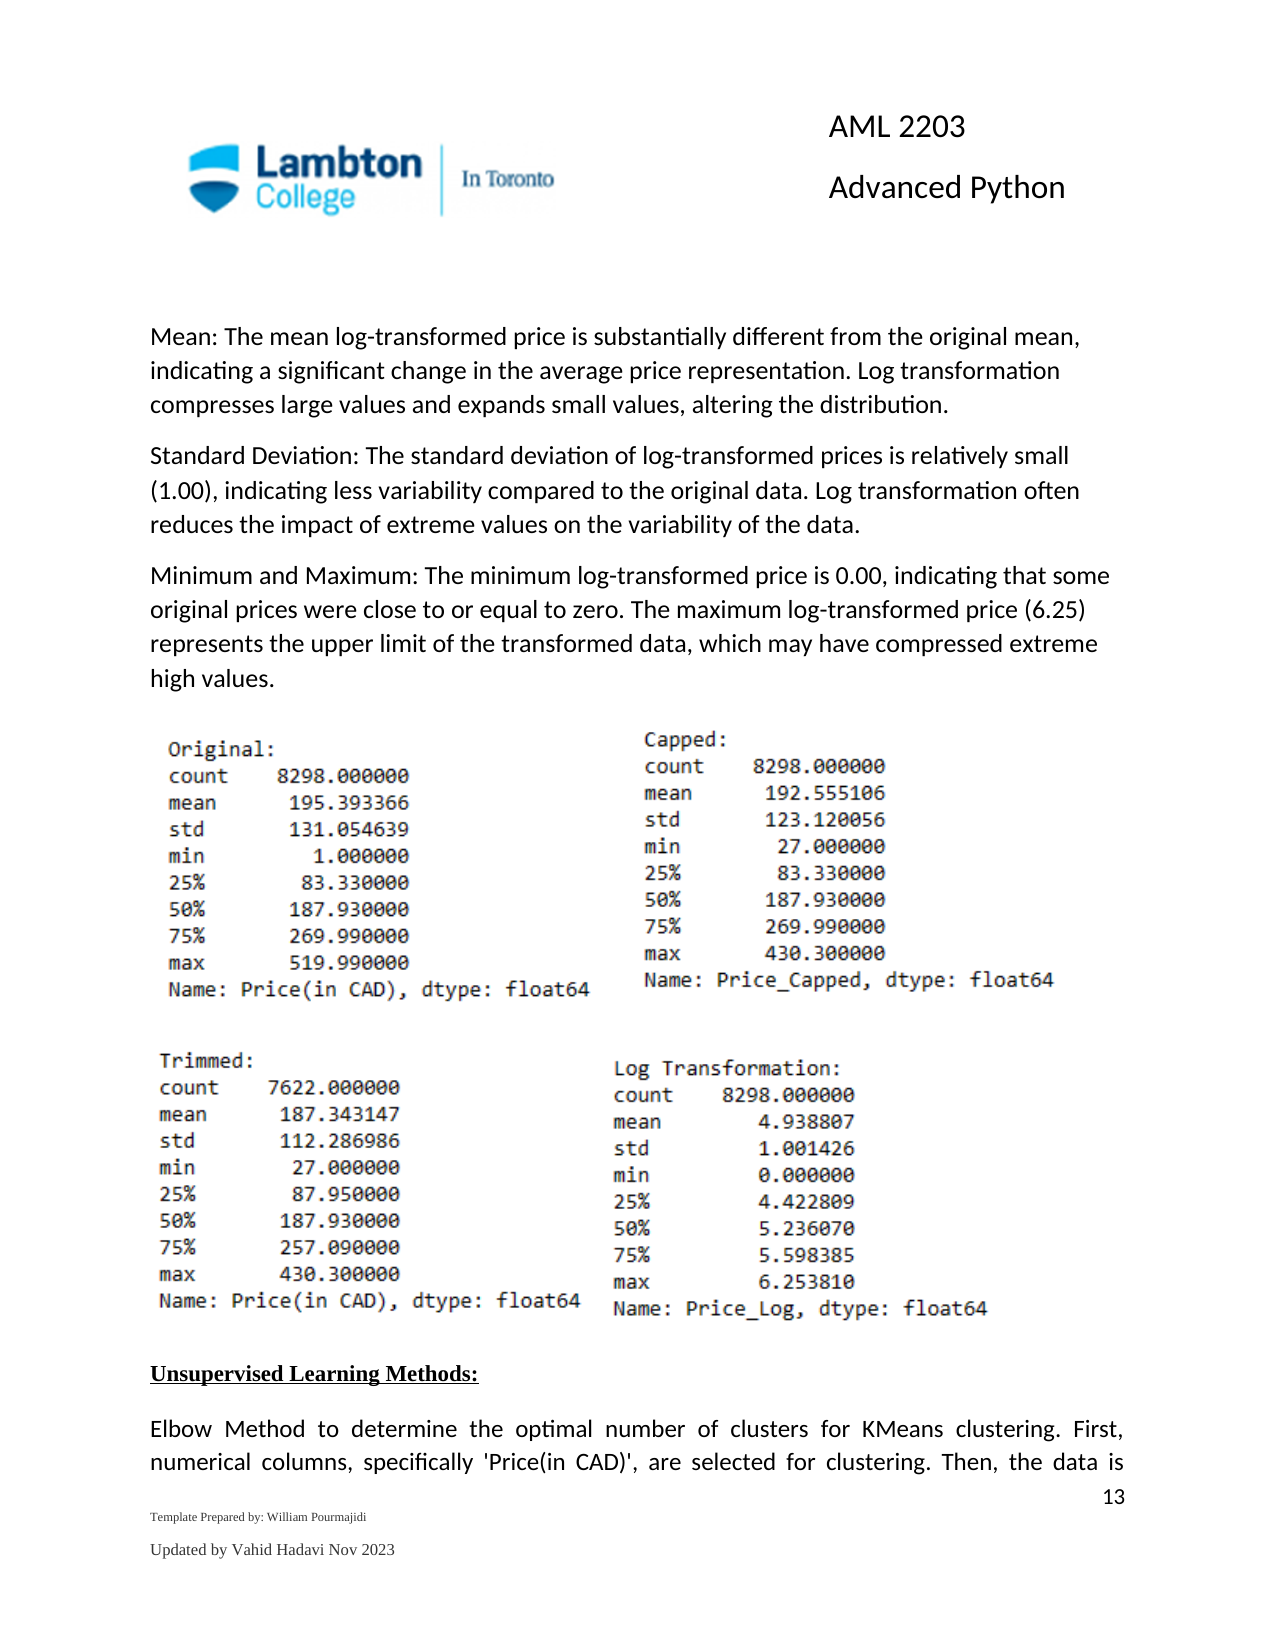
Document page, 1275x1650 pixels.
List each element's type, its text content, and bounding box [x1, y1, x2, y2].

picture [186, 141, 557, 218]
text Unsupervised Learning Methods: [150, 1360, 1125, 1386]
picture [150, 721, 1097, 1017]
text Minimum and Maximum: The minimum log-transformed price is 0.00, indicating that some original prices were close to or equal to zero. The maximum log-transformed price (6.25) represents the upper limit of the transformed data, which may have compressed extreme high values. [150, 559, 1125, 693]
text Standard Deviation: The standard deviation of log-transformed prices is relatively small (1.00), indicating less variability compared to the original data. Log transformation often reduces the impact of extreme values on the variability of the data. [150, 439, 1125, 540]
picture [150, 1043, 1025, 1333]
text Mean: The mean log-transformed price is substantially different from the original mean, indicating a significant change in the average price representation. Log transformation compresses large values and expands small values, altering the distribution. [150, 320, 1125, 420]
